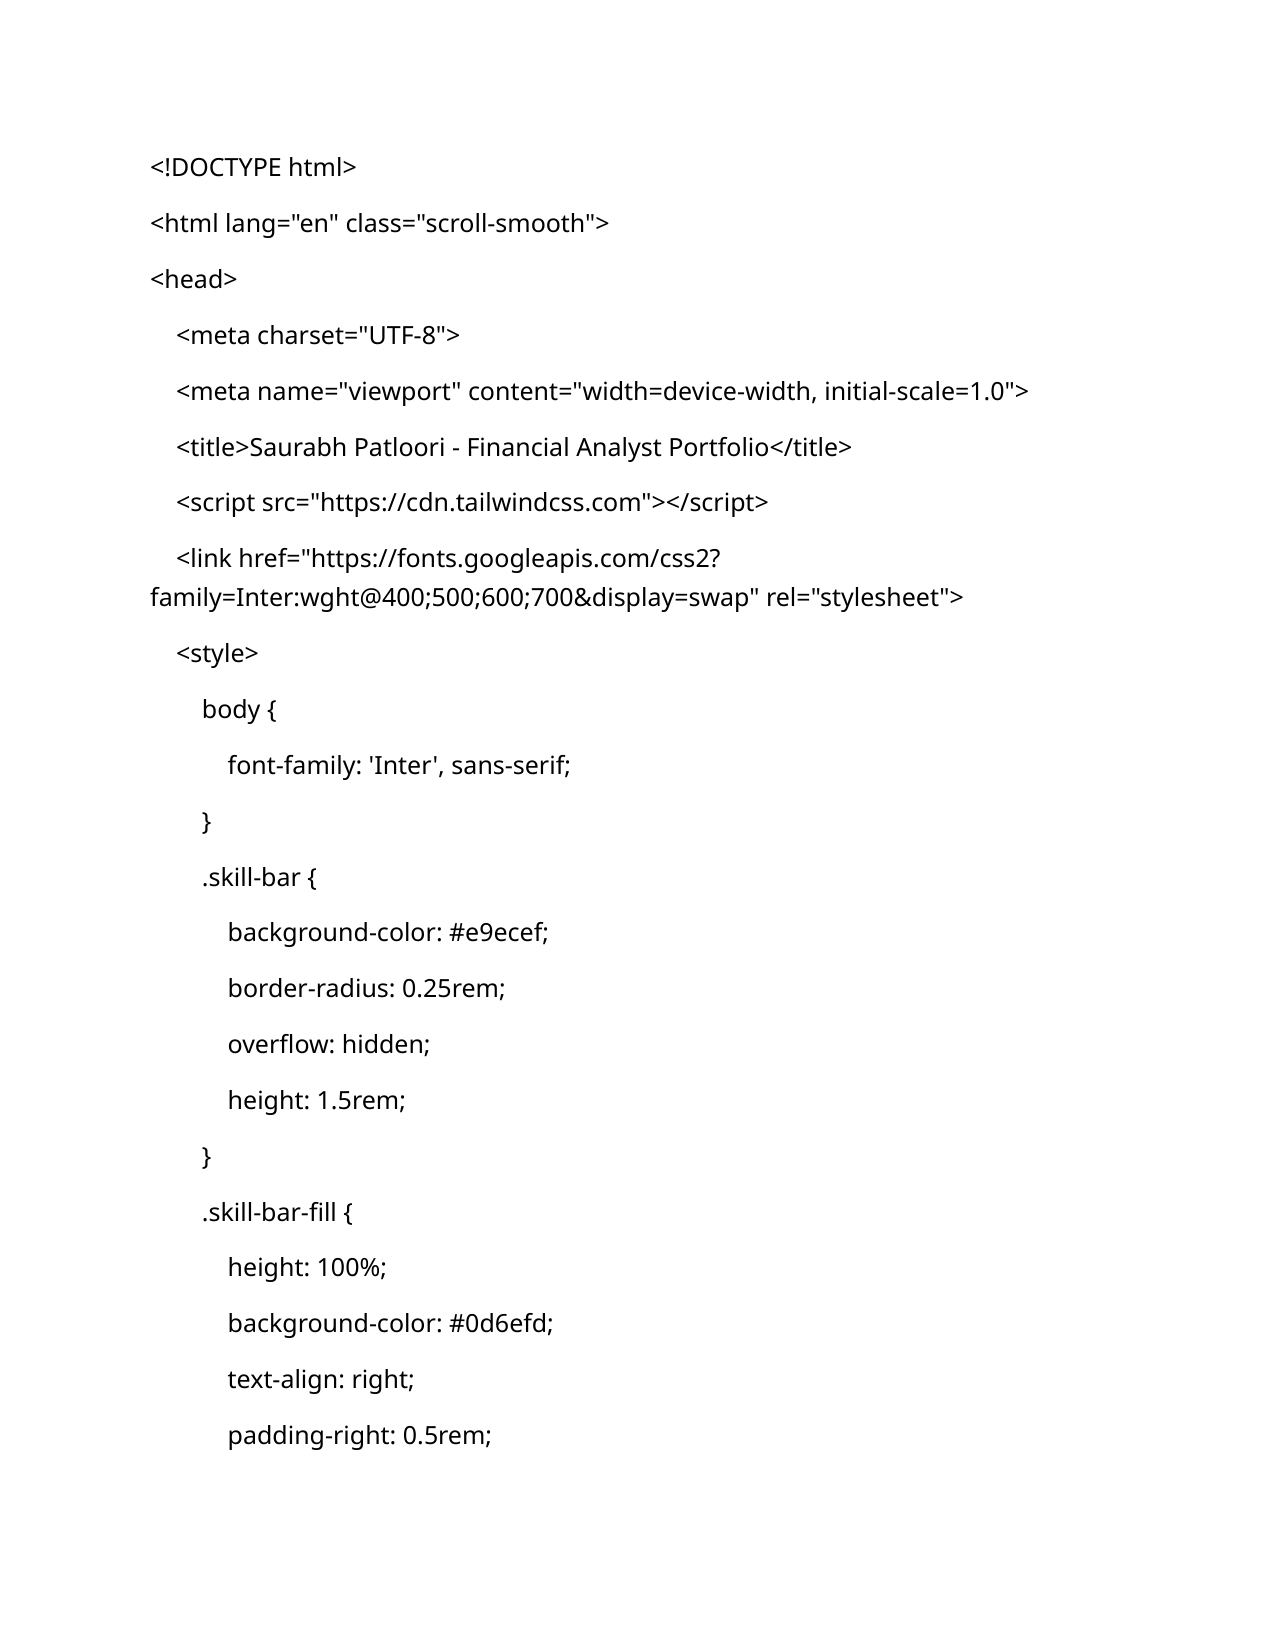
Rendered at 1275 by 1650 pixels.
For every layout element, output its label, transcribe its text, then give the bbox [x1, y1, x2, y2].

text <script src="https://cdn.tailwindcss.com"></script> [150, 485, 1125, 519]
text <meta name="viewport" content="width=device-width, initial-scale=1.0"> [150, 373, 1125, 407]
text <html lang="en" class="scroll-smooth"> [150, 206, 1125, 240]
text text-align: right; [150, 1362, 1125, 1396]
text .skill-bar-fill { [150, 1194, 1125, 1228]
text height: 1.5rem; [150, 1082, 1125, 1117]
text } [150, 803, 1125, 837]
text <meta charset="UTF-8"> [150, 317, 1125, 352]
text padding-right: 0.5rem; [150, 1417, 1125, 1452]
text <!DOCTYPE html> [150, 150, 1125, 184]
text .skill-bar { [150, 859, 1125, 893]
text <title>Saurabh Patloori - Financial Analyst Portfolio</title> [150, 429, 1125, 463]
text background-color: #0d6efd; [150, 1306, 1125, 1340]
text border-radius: 0.25rem; [150, 971, 1125, 1005]
text height: 100%; [150, 1250, 1125, 1284]
text background-color: #e9ecef; [150, 915, 1125, 949]
text overflow: hidden; [150, 1027, 1125, 1061]
text <head> [150, 262, 1125, 296]
text <link href="https://fonts.googleapis.com/css2?family=Inter:wght@400;500;600;700&display=swap" rel="stylesheet"> [150, 541, 1125, 614]
text } [150, 1138, 1125, 1172]
text body { [150, 692, 1125, 726]
text <style> [150, 636, 1125, 670]
text font-family: 'Inter', sans-serif; [150, 747, 1125, 782]
